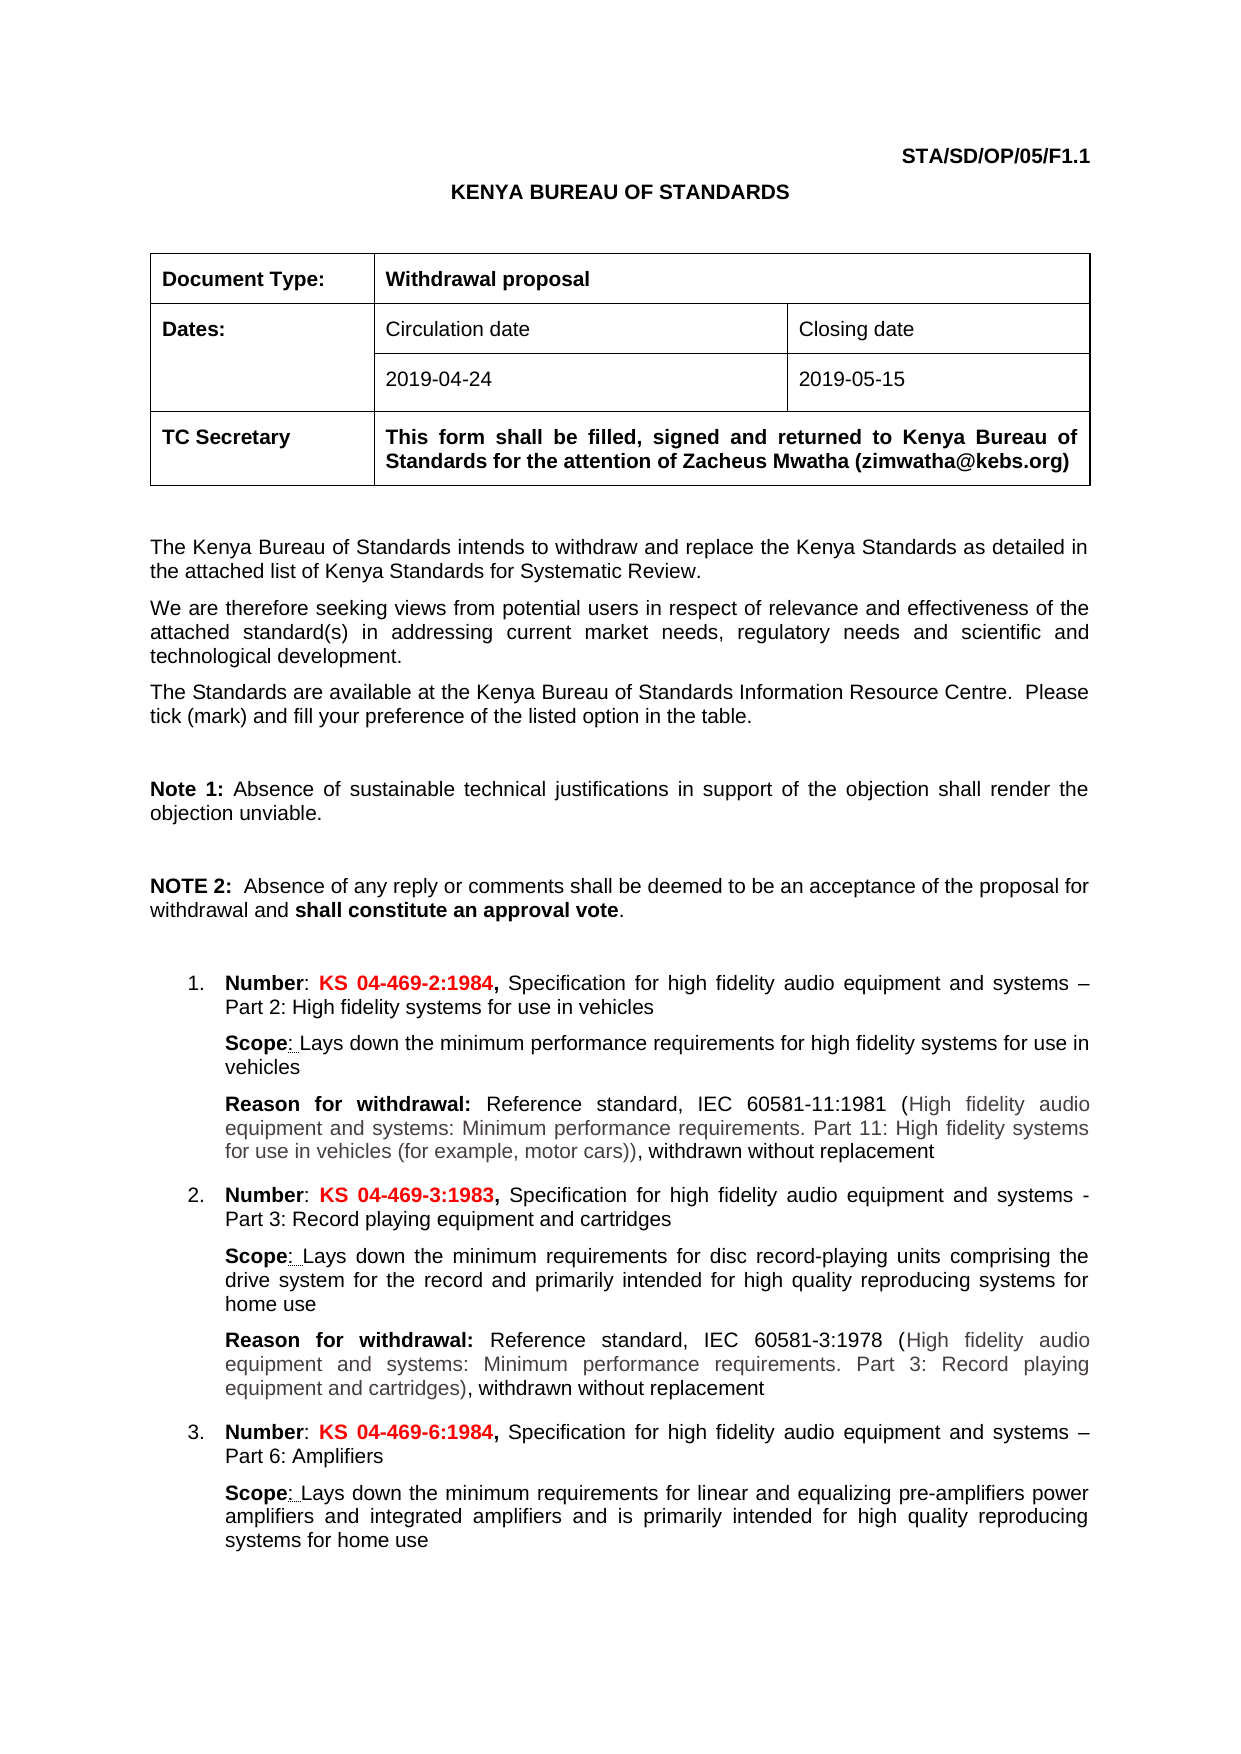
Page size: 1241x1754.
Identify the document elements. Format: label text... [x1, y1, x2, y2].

table_cell 2019-05-15 [788, 354, 1089, 411]
subtitle Reason for withdrawal: Reference standard, IEC 60581-3:1978 (High fidelity audio equipment and systems: Minimum performance requirements. Part 3: Record playing equipment and cartridges), withdrawn without replacement [225, 1328, 1090, 1400]
table_cell TC Secretary [151, 412, 374, 485]
list Number: KS 04-469-2:1984, Specification for high fidelity audio equipment and systems – Part 2: High fidelity systems for use in vehicles [187, 971, 1090, 1018]
text The Standards are available at the Kenya Bureau of Standards Information Resource Centre. Please tick (mark) and fill your preference of the listed option in the table. [150, 680, 1090, 728]
table_cell 2019-04-24 [375, 354, 787, 411]
table_cell Closing date [788, 304, 1089, 353]
table_cell This form shall be filled, signed and returned to for the attention of Zacheus Mwatha (zimwatha@kebs.org) [375, 412, 1089, 485]
text STA/SD/OP/05/F1.1 [150, 144, 1090, 168]
table_cell Circulation date [375, 304, 787, 353]
text KENYA BUREAU OF STANDARDS [150, 180, 1090, 204]
text Scope: Lays down the minimum requirements for disc record-playing units comprising the drive system for the record and primarily intended for high quality reproducing systems for home use [225, 1244, 1090, 1316]
list Number: KS 04-469-3:1983, Specification for high fidelity audio equipment and systems - Part 3: Record playing equipment and cartridges [187, 1183, 1090, 1231]
text NOTE 2: Absence of any reply or comments shall be deemed to be an acceptance of the proposal for withdrawal and shall constitute an approval vote. [150, 874, 1090, 922]
table_header Document Type: [151, 254, 374, 303]
text Scope: Lays down the minimum requirements for linear and equalizing pre-amplifiers power amplifiers and integrated amplifiers and is primarily intended for high quality reproducing systems for home use [225, 1480, 1090, 1552]
table_header Withdrawal proposal [375, 254, 1089, 303]
table_cell Dates: [151, 304, 374, 411]
text We are therefore seeking views from potential users in respect of relevance and effectiveness of the attached standard(s) in addressing current market needs, regulatory needs and scientific and technological development. [150, 596, 1090, 667]
list Number: KS 04-469-6:1984, Specification for high fidelity audio equipment and systems – Part 6: Amplifiers [187, 1420, 1090, 1468]
subtitle Reason for withdrawal: Reference standard, IEC 60581-11:1981 (High fidelity audio equipment and systems: Minimum performance requirements. Part 11: High fidelity systems for use in vehicles (for example, motor cars)), withdrawn without replacement [225, 1091, 1090, 1163]
text Scope: Lays down the minimum performance requirements for high fidelity systems for use in vehicles [225, 1031, 1090, 1079]
text The Kenya Bureau of Standards intends to withdraw and replace the Kenya Standards as detailed in the attached list of Kenya Standards for Systematic Review. [150, 535, 1090, 583]
text Note 1: Absence of sustainable technical justifications in support of the objection shall render the objection unviable. [150, 777, 1090, 825]
